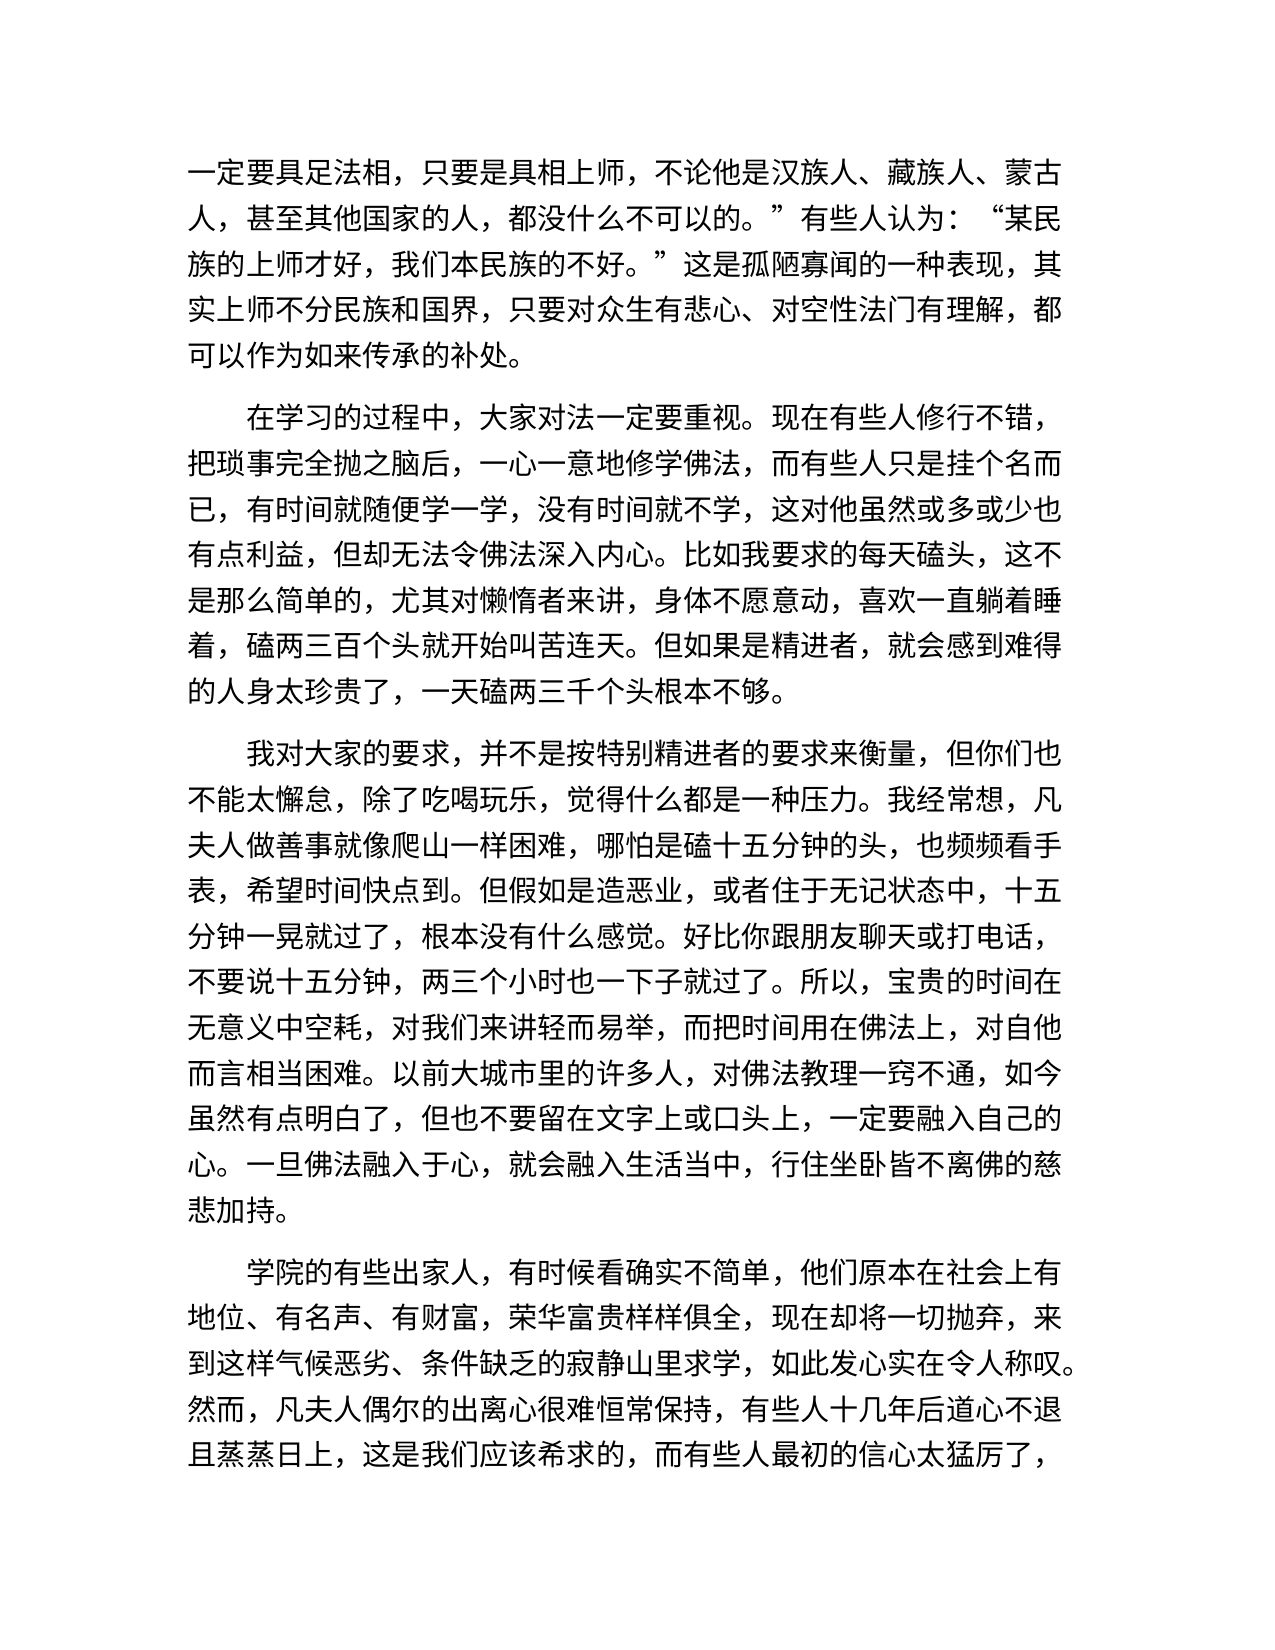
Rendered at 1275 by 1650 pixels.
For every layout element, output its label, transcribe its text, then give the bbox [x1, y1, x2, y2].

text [187, 150, 1087, 375]
text 在学习的过程中，大家对法一定要重视。现在有些人修行不错，把琐事完全抛之脑后，一心一意地修学佛法，而有些人只是挂个名而已，有时间就随便学一学，没有时间就不学，这对他虽然或多或少也有点利益，但却无法令佛法深入内心。比如我要求的每天磕头，这不是那么简单的，尤其对懒惰者来讲，身体不愿意动，喜欢一直躺着睡着，磕两三百个头就开始叫苦连天。但如果是精进者，就会感到难得的人身太珍贵了，一天磕两三千个头根本不够。 [187, 395, 1087, 711]
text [187, 1249, 1087, 1474]
text 我对大家的要求，并不是按特别精进者的要求来衡量，但你们也不能太懈怠，除了吃喝玩乐，觉得什么都是一种压力。我经常想，凡夫人做善事就像爬山一样困难，哪怕是磕十五分钟的头，也频频看手表，希望时间快点到。但假如是造恶业，或者住于无记状态中，十五分钟一晃就过了，根本没有什么感觉。好比你跟朋友聊天或打电话，不要说十五分钟，两三个小时也一下子就过了。所以，宝贵的时间在无意义中空耗，对我们来讲轻而易举，而把时间用在佛法上，对自他而言相当困难。以前大城市里的许多人，对佛法教理一窍不通，如今虽然有点明白了，但也不要留在文字上或口头上，一定要融入自己的心。一旦佛法融入于心，就会融入生活当中，行住坐卧皆不离佛的慈悲加持。 [187, 731, 1087, 1229]
